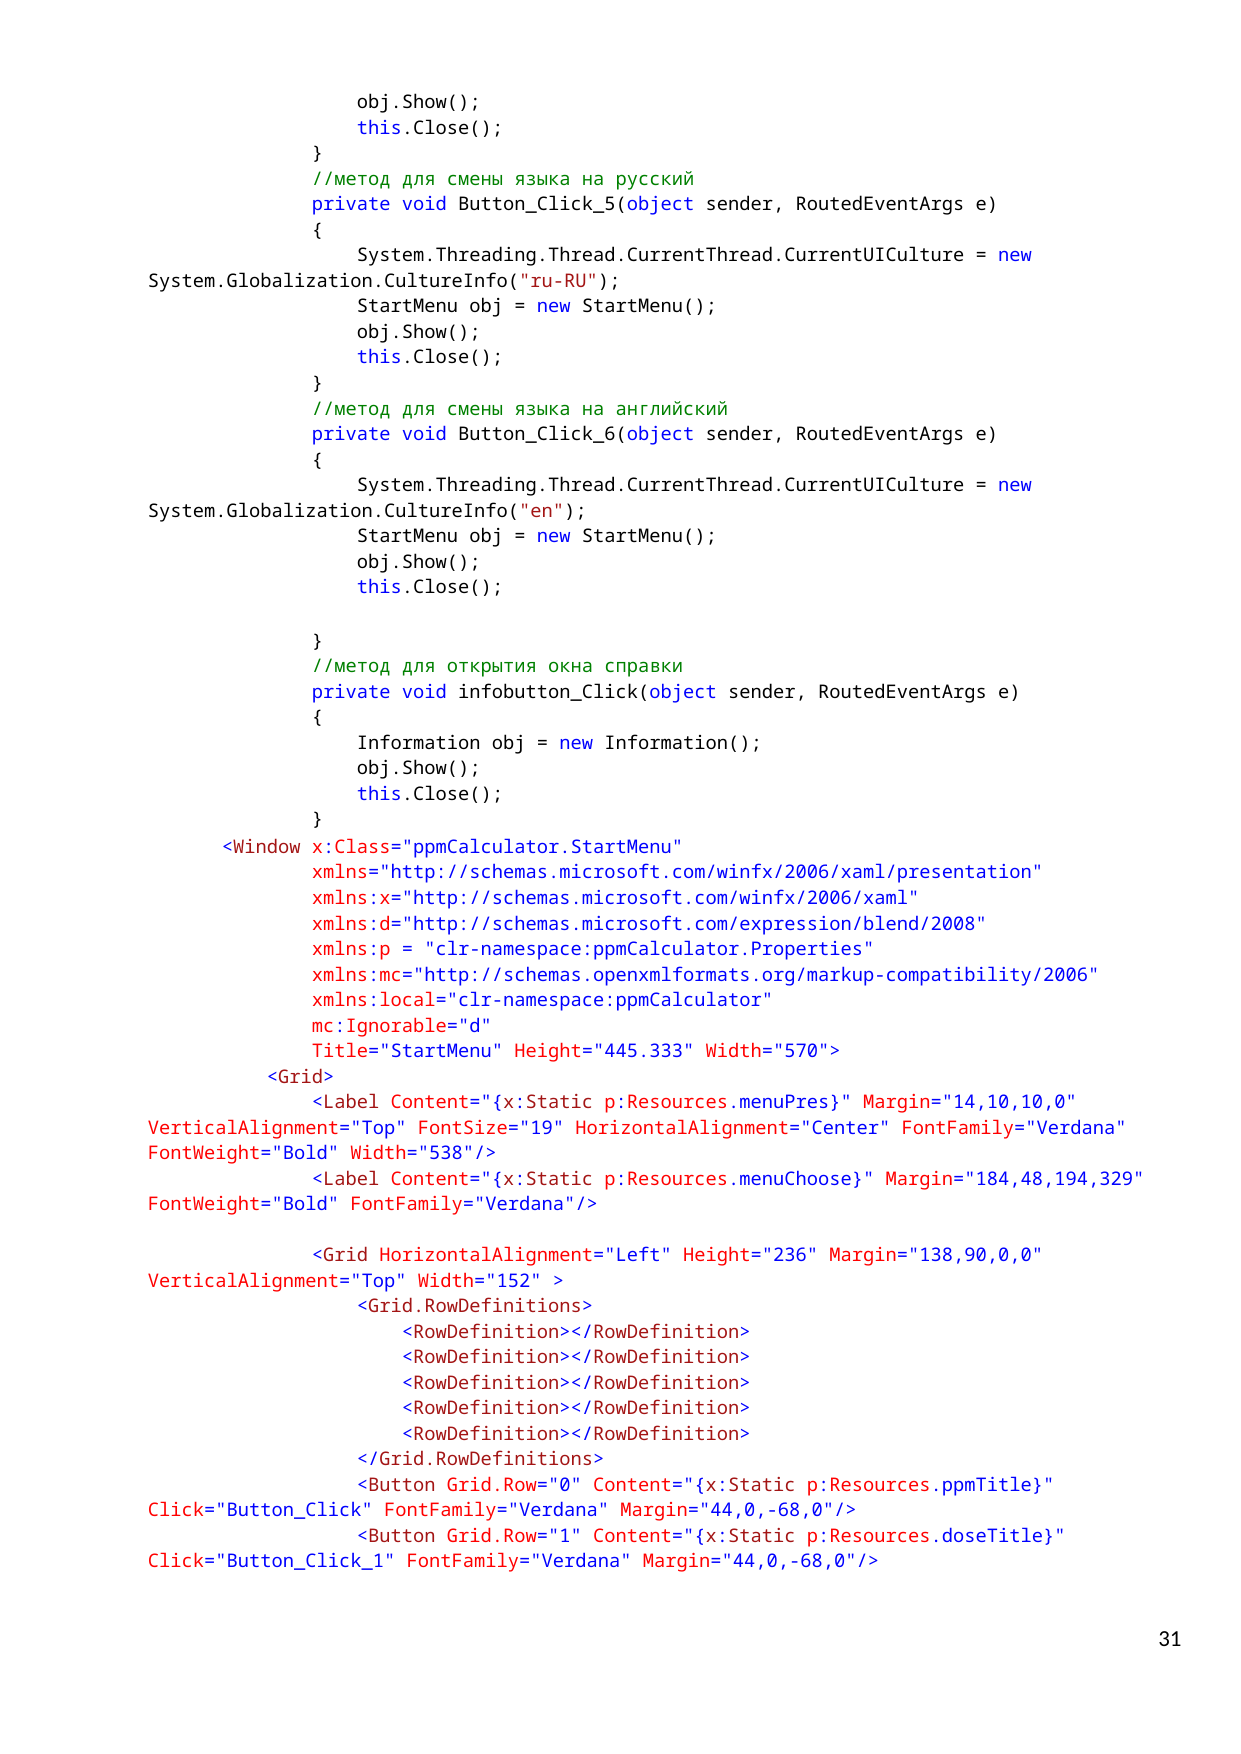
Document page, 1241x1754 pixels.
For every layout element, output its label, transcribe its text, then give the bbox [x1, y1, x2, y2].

text <RowDefinition></RowDefinition> [148, 1369, 1181, 1395]
text private void Button_Click_5(object sender, RoutedEventArgs e) [148, 191, 1181, 216]
text System.Threading.Thread.CurrentThread.CurrentUICulture = new System.Globalization.CultureInfo("en"); [148, 471, 1181, 522]
text <Grid.RowDefinitions> [148, 1293, 1181, 1318]
text xmlns:d="http://schemas.microsoft.com/expression/blend/2008" [148, 910, 1181, 935]
text obj.Show(); [148, 548, 1181, 573]
text { [148, 446, 1181, 471]
text <RowDefinition></RowDefinition> [148, 1318, 1181, 1344]
text Title="StartMenu" Height="445.333" Width="570"> [148, 1037, 1181, 1063]
text this.Close(); [148, 114, 1181, 140]
text <RowDefinition></RowDefinition> [148, 1420, 1181, 1446]
text xmlns:x="http://schemas.microsoft.com/winfx/2006/xaml" [148, 884, 1181, 910]
text <RowDefinition></RowDefinition> [148, 1395, 1181, 1420]
text //метод для смены языка на русский [148, 165, 1181, 191]
text mc:Ignorable="d" [148, 1012, 1181, 1037]
text </Grid.RowDefinitions> [148, 1446, 1181, 1471]
text this.Close(); [148, 344, 1181, 369]
text this.Close(); [148, 573, 1181, 599]
text <RowDefinition></RowDefinition> [148, 1344, 1181, 1369]
text } [148, 140, 1181, 165]
text private void Button_Click_6(object sender, RoutedEventArgs e) [148, 420, 1181, 446]
text StartMenu obj = new StartMenu(); [148, 293, 1181, 318]
text obj.Show(); [148, 755, 1181, 780]
text <Button Grid.Row="1" Content="{x:Static p:Resources.doseTitle}" Click="Button_Click_1" FontFamily="Verdana" Margin="44,0,-68,0"/> [148, 1522, 1181, 1573]
text System.Threading.Thread.CurrentThread.CurrentUICulture = new System.Globalization.CultureInfo("ru-RU"); [148, 242, 1181, 293]
text private void infobutton_Click(object sender, RoutedEventArgs e) [148, 678, 1181, 704]
text } [148, 806, 1181, 831]
text <Window x:Class="ppmCalculator.StartMenu" [148, 833, 1181, 859]
text xmlns:p = "clr-namespace:ppmCalculator.Properties" [148, 935, 1181, 961]
text <Button Grid.Row="0" Content="{x:Static p:Resources.ppmTitle}" Click="Button_Click" FontFamily="Verdana" Margin="44,0,-68,0"/> [148, 1471, 1181, 1522]
text xmlns:local="clr-namespace:ppmCalculator" [148, 986, 1181, 1012]
text //метод для открытия окна справки [148, 653, 1181, 678]
text <Label Content="{x:Static p:Resources.menuPres}" Margin="14,10,10,0" VerticalAlignment="Top" FontSize="19" HorizontalAlignment="Center" FontFamily="Verdana" FontWeight="Bold" Width="538"/> [148, 1088, 1181, 1165]
text StartMenu obj = new StartMenu(); [148, 522, 1181, 548]
text Information obj = new Information(); [148, 729, 1181, 755]
text <Grid> [148, 1063, 1181, 1088]
text obj.Show(); [148, 89, 1181, 114]
text xmlns:mc="http://schemas.openxmlformats.org/markup-compatibility/2006" [148, 961, 1181, 986]
text <Grid HorizontalAlignment="Left" Height="236" Margin="138,90,0,0" VerticalAlignment="Top" Width="152" > [148, 1242, 1181, 1293]
text } [148, 627, 1181, 653]
text this.Close(); [148, 780, 1181, 806]
text xmlns="http://schemas.microsoft.com/winfx/2006/xaml/presentation" [148, 859, 1181, 884]
text } [148, 369, 1181, 395]
text <Label Content="{x:Static p:Resources.menuChoose}" Margin="184,48,194,329" FontWeight="Bold" FontFamily="Verdana"/> [148, 1165, 1181, 1216]
text { [148, 704, 1181, 729]
text //метод для смены языка на английский [148, 395, 1181, 420]
text obj.Show(); [148, 318, 1181, 344]
text { [148, 216, 1181, 242]
